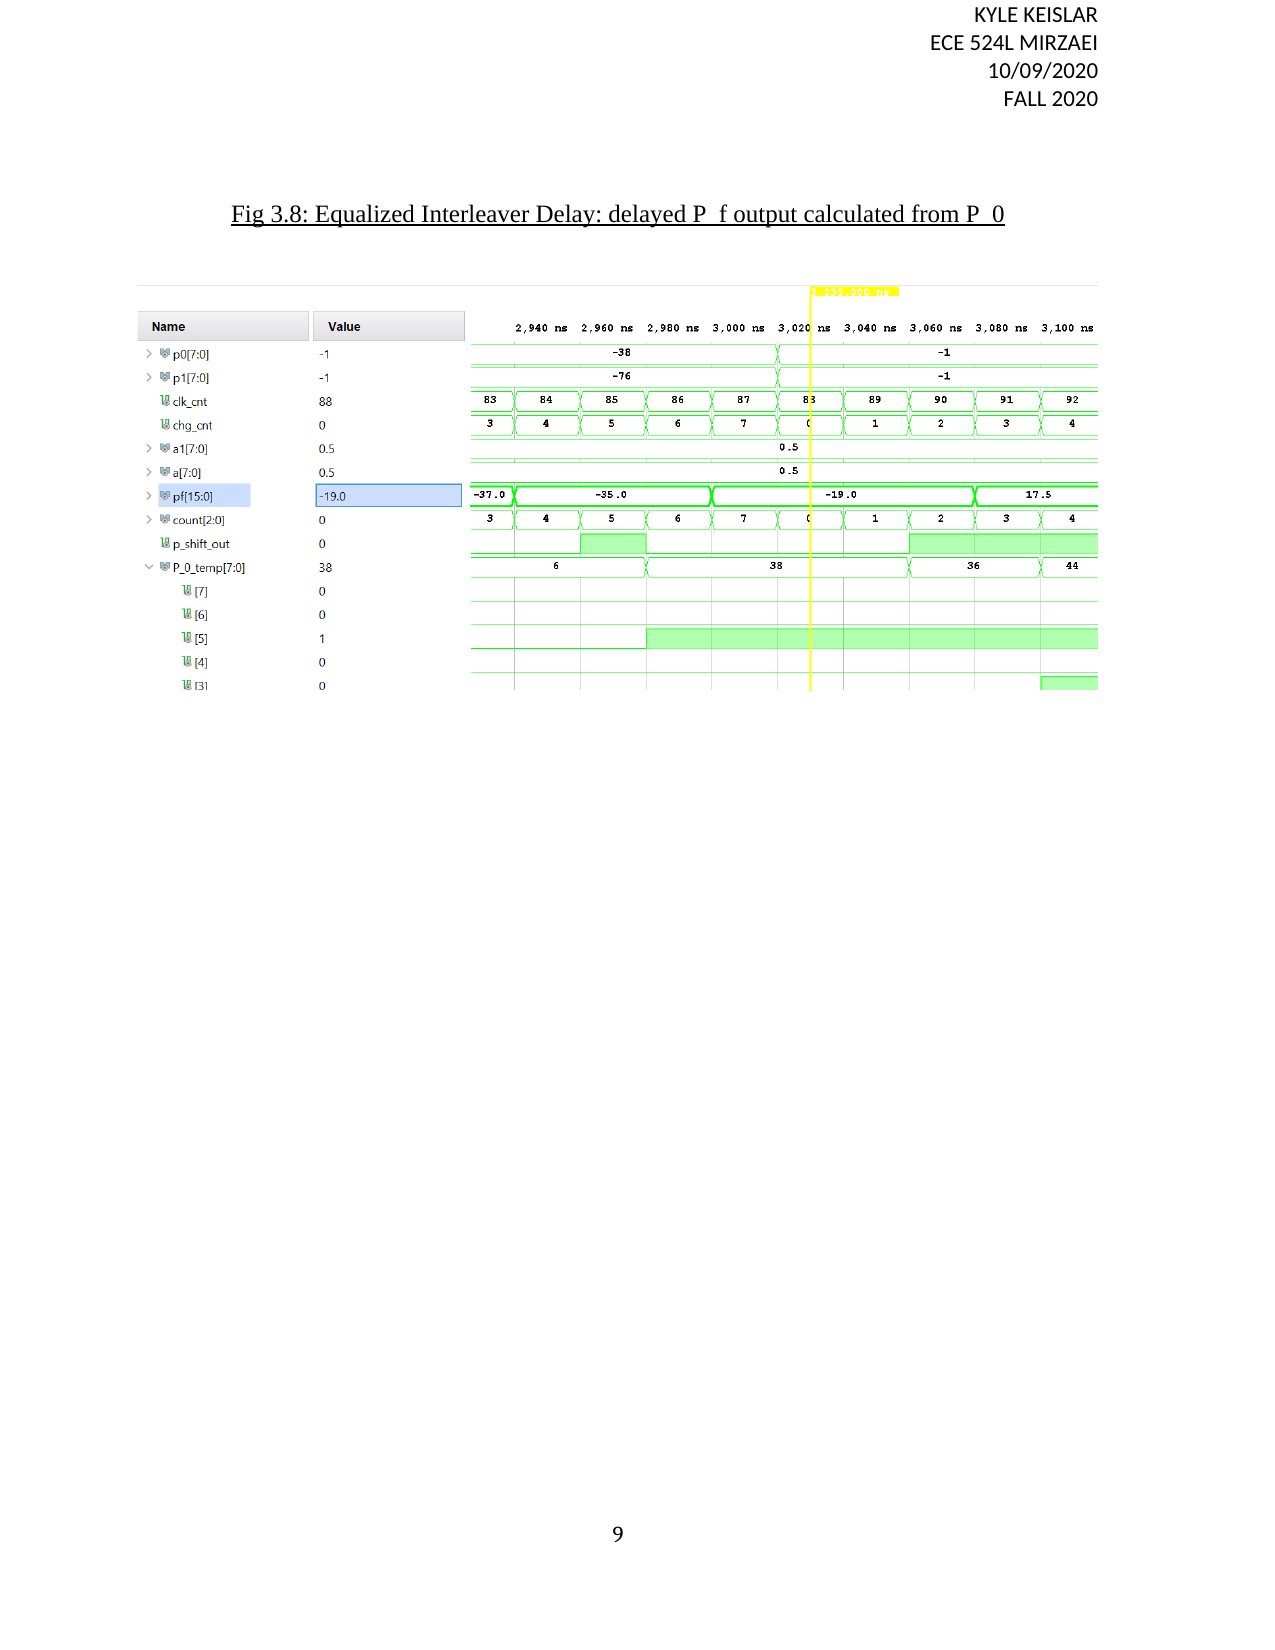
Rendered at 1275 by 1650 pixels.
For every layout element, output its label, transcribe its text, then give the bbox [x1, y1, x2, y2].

text Fig 3.8: Equalized Interleaver Delay: delayed P_f output calculated from P_0 [137, 199, 1098, 228]
picture [137, 285, 1098, 709]
